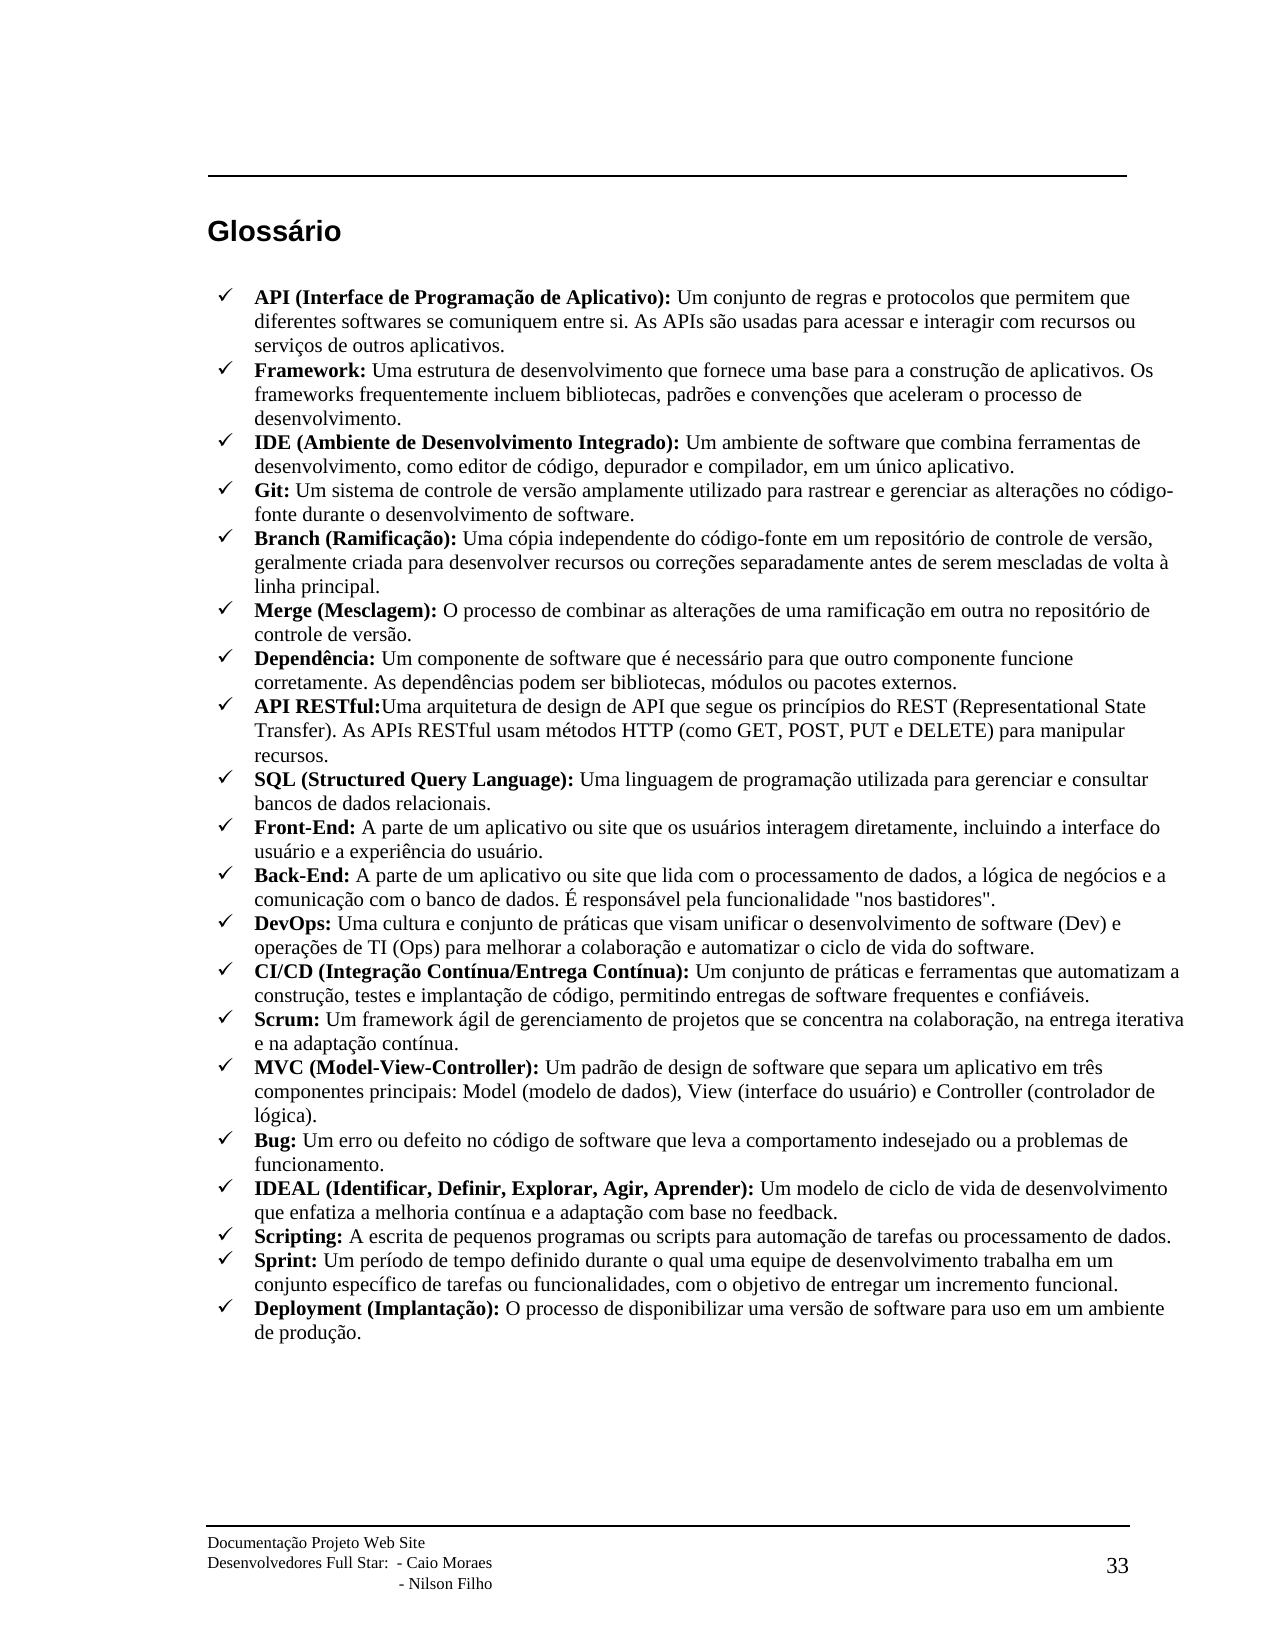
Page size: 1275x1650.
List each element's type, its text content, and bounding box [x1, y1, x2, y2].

list Framework: Uma estrutura de desenvolvimento que fornece uma base para a construção de aplicativos. Os frameworks frequentemente incluem bibliotecas, padrões e convenções que aceleram o processo de desenvolvimento. [217, 357, 1185, 430]
list Front-End: A parte de um aplicativo ou site que os usuários interagem diretamente, incluindo a interface do usuário e a experiência do usuário. [217, 815, 1185, 863]
list Sprint: Um período de tempo definido durante o qual uma equipe de desenvolvimento trabalha em um conjunto específico de tarefas ou funcionalidades, com o objetivo de entregar um incremento funcional. [217, 1248, 1185, 1296]
list Back-End: A parte de um aplicativo ou site que lida com o processamento de dados, a lógica de negócios e a comunicação com o banco de dados. É responsável pela funcionalidade "nos bastidores". [217, 863, 1185, 911]
list Branch (Ramificação): Uma cópia independente do código-fonte em um repositório de controle de versão, geralmente criada para desenvolver recursos ou correções separadamente antes de serem mescladas de volta à linha principal. [217, 526, 1185, 598]
list API (Interface de Programação de Aplicativo): Um conjunto de regras e protocolos que permitem que diferentes softwares se comuniquem entre si. As APIs são usadas para acessar e interagir com recursos ou serviços de outros aplicativos. [217, 285, 1185, 357]
list Scripting: A escrita de pequenos programas ou scripts para automação de tarefas ou processamento de dados. [217, 1224, 1185, 1248]
list IDE (Ambiente de Desenvolvimento Integrado): Um ambiente de software que combina ferramentas de desenvolvimento, como editor de código, depurador e compilador, em um único aplicativo. [217, 430, 1185, 478]
list MVC (Model-View-Controller): Um padrão de design de software que separa um aplicativo em três componentes principais: Model (modelo de dados), View (interface do usuário) e Controller (controlador de lógica). [217, 1055, 1185, 1127]
list CI/CD (Integração Contínua/Entrega Contínua): Um conjunto de práticas e ferramentas que automatizam a construção, testes e implantação de código, permitindo entregas de software frequentes e confiáveis. [217, 959, 1185, 1007]
list Git: Um sistema de controle de versão amplamente utilizado para rastrear e gerenciar as alterações no código-fonte durante o desenvolvimento de software. [217, 478, 1185, 526]
list DevOps: Uma cultura e conjunto de práticas que visam unificar o desenvolvimento de software (Dev) e operações de TI (Ops) para melhorar a colaboração e automatizar o ciclo de vida do software. [217, 911, 1185, 959]
list SQL (Structured Query Language): Uma linguagem de programação utilizada para gerenciar e consultar bancos de dados relacionais. [217, 767, 1185, 815]
list IDEAL (Identificar, Definir, Explorar, Agir, Aprender): Um modelo de ciclo de vida de desenvolvimento que enfatiza a melhoria contínua e a adaptação com base no feedback. [217, 1176, 1185, 1224]
list Scrum: Um framework ágil de gerenciamento de projetos que se concentra na colaboração, na entrega iterativa e na adaptação contínua. [217, 1007, 1185, 1055]
list API RESTful:Uma arquitetura de design de API que segue os princípios do REST (Representational State Transfer). As APIs RESTful usam métodos HTTP (como GET, POST, PUT e DELETE) para manipular recursos. [217, 694, 1185, 767]
list Dependência: Um componente de software que é necessário para que outro componente funcione corretamente. As dependências podem ser bibliotecas, módulos ou pacotes externos. [217, 646, 1185, 694]
list Merge (Mesclagem): O processo de combinar as alterações de uma ramificação em outra no repositório de controle de versão. [217, 598, 1185, 646]
list Deployment (Implantação): O processo de disponibilizar uma versão de software para uso em um ambiente de produção. [217, 1296, 1185, 1344]
list Bug: Um erro ou defeito no código de software que leva a comportamento indesejado ou a problemas de funcionamento. [217, 1127, 1185, 1176]
subtitle Glossário [207, 214, 1185, 248]
